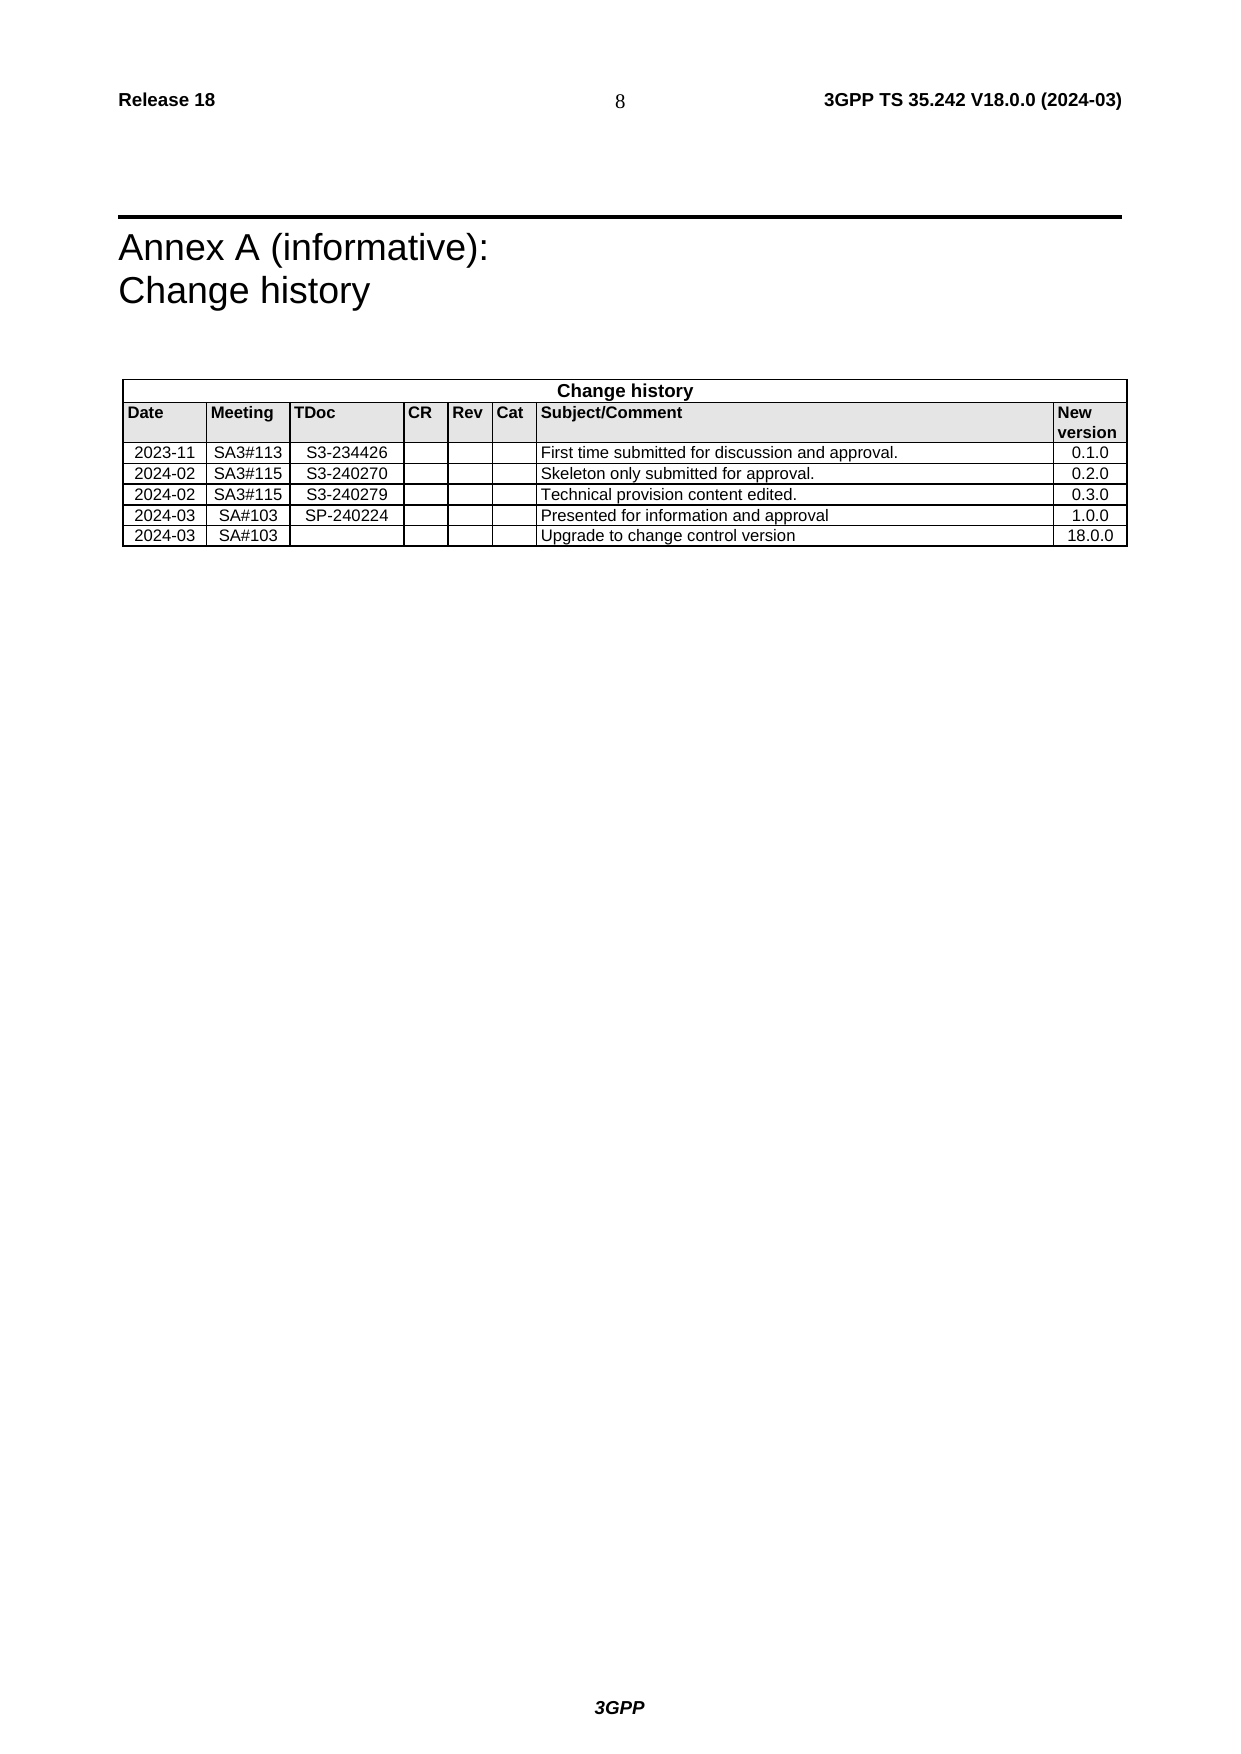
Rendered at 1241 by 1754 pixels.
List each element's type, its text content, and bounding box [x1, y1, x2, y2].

table_cell Technical provision content edited. [537, 485, 1053, 504]
table_cell S3-234426 [291, 443, 403, 462]
table_cell [405, 485, 447, 504]
table_cell [493, 485, 536, 504]
table_cell 0.3.0 [1054, 485, 1126, 504]
table_cell [493, 526, 536, 545]
table_cell Presented for information and approval [537, 506, 1053, 524]
table_cell [405, 464, 447, 483]
table_cell 2024-02 [124, 485, 206, 504]
table_cell S3-240270 [291, 464, 403, 483]
table_cell 2024-03 [124, 506, 206, 524]
table_cell Rev [449, 403, 492, 442]
table_cell [449, 443, 492, 462]
table_cell [405, 443, 447, 462]
table_cell New version [1054, 403, 1126, 442]
table_cell 2024-02 [124, 464, 206, 483]
table_cell [449, 464, 492, 483]
table_cell [493, 464, 536, 483]
table_cell Date [124, 403, 206, 442]
table_cell SA#103 [207, 506, 289, 524]
table_cell First time submitted for discussion and approval. [537, 443, 1053, 462]
table_cell [493, 443, 536, 462]
table_cell Subject/Comment [537, 403, 1053, 442]
table_cell 0.1.0 [1054, 443, 1126, 462]
subtitle Annex A (informative): Change history [118, 219, 1122, 311]
table_cell [493, 506, 536, 524]
table_cell Cat [493, 403, 536, 442]
table_cell CR [405, 403, 447, 442]
table_cell SA3#115 [207, 485, 289, 504]
table_cell [449, 526, 492, 545]
table_cell [449, 506, 492, 524]
table_cell SA3#115 [207, 464, 289, 483]
table_cell TDoc [291, 403, 403, 442]
table_cell 2023-11 [124, 443, 206, 462]
table_cell [405, 506, 447, 524]
table_cell SA#103 [207, 526, 289, 545]
table_cell [449, 485, 492, 504]
table_cell 1.0.0 [1054, 506, 1126, 524]
table_cell Skeleton only submitted for approval. [537, 464, 1053, 483]
table_header Change history [124, 380, 1126, 402]
table_cell 18.0.0 [1054, 526, 1126, 545]
table_cell [405, 526, 447, 545]
table_cell 2024-03 [124, 526, 206, 545]
table_cell SA3#113 [207, 443, 289, 462]
table_cell S3-240279 [291, 485, 403, 504]
table_cell Upgrade to change control version [537, 526, 1053, 545]
table_cell SP-240224 [291, 506, 403, 524]
table_cell 0.2.0 [1054, 464, 1126, 483]
table_cell [291, 526, 403, 545]
table_cell Meeting [207, 403, 289, 442]
